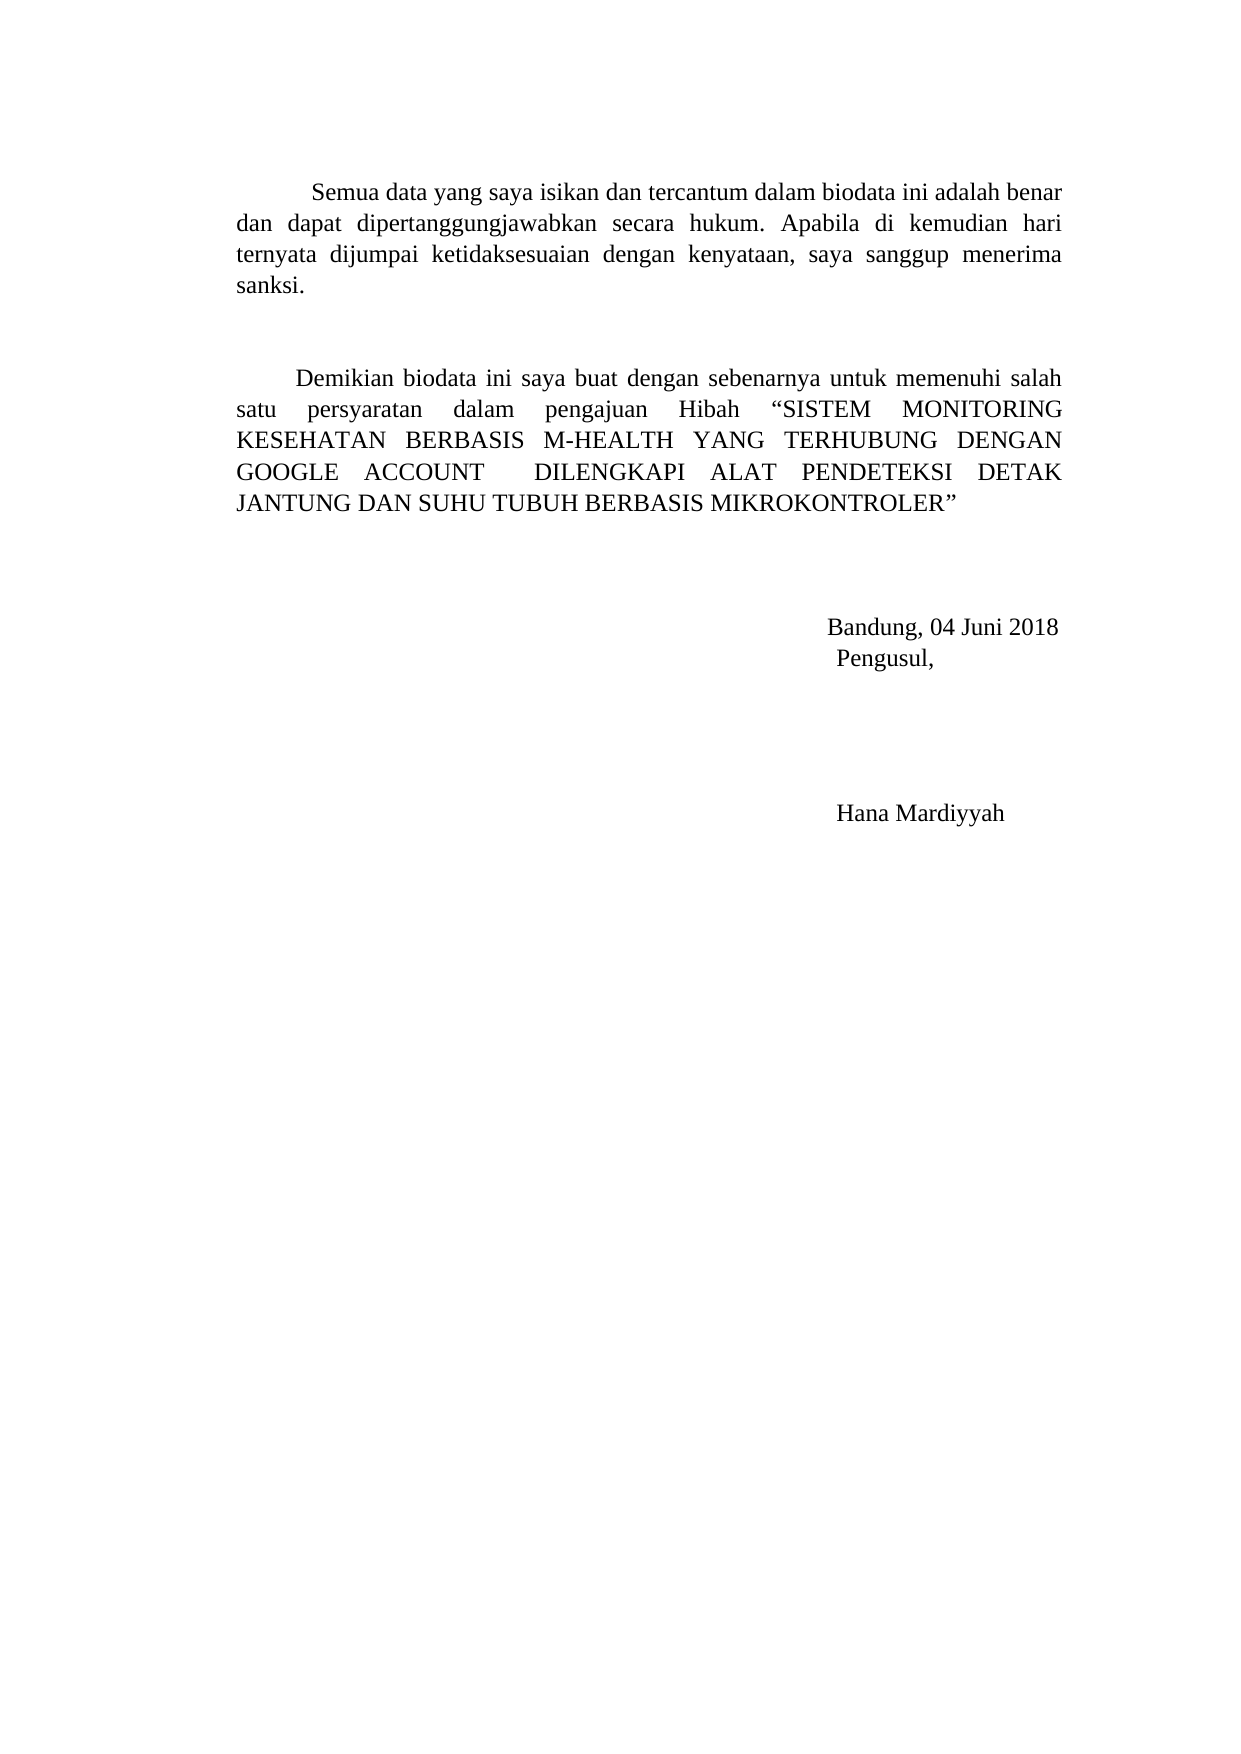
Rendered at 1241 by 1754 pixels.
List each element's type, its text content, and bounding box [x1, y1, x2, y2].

text Demikian biodata ini saya buat dengan sebenarnya untuk memenuhi salah satu persyaratan dalam pengajuan Hibah “SISTEM MONITORING KESEHATAN BERBASIS M-HEALTH YANG TERHUBUNG DENGAN GOOGLE ACCOUNT DILENGKAPI ALAT PENDETEKSI DETAK JANTUNG DAN SUHU TUBUH BERBASIS MIKROKONTROLER” [236, 363, 1063, 516]
text Hana Mardiyyah [761, 798, 1063, 827]
text Semua data yang saya isikan dan tercantum dalam biodata ini adalah benar dan dapat dipertanggungjawabkan secara hukum. Apabila di kemudian hari ternyata dijumpai ketidaksesuaian dengan kenyataan, saya sanggup menerima sanksi. [236, 177, 1063, 299]
text Pengusul, [761, 643, 1063, 672]
text Bandung, 04 Juni 2018 [752, 612, 1063, 641]
